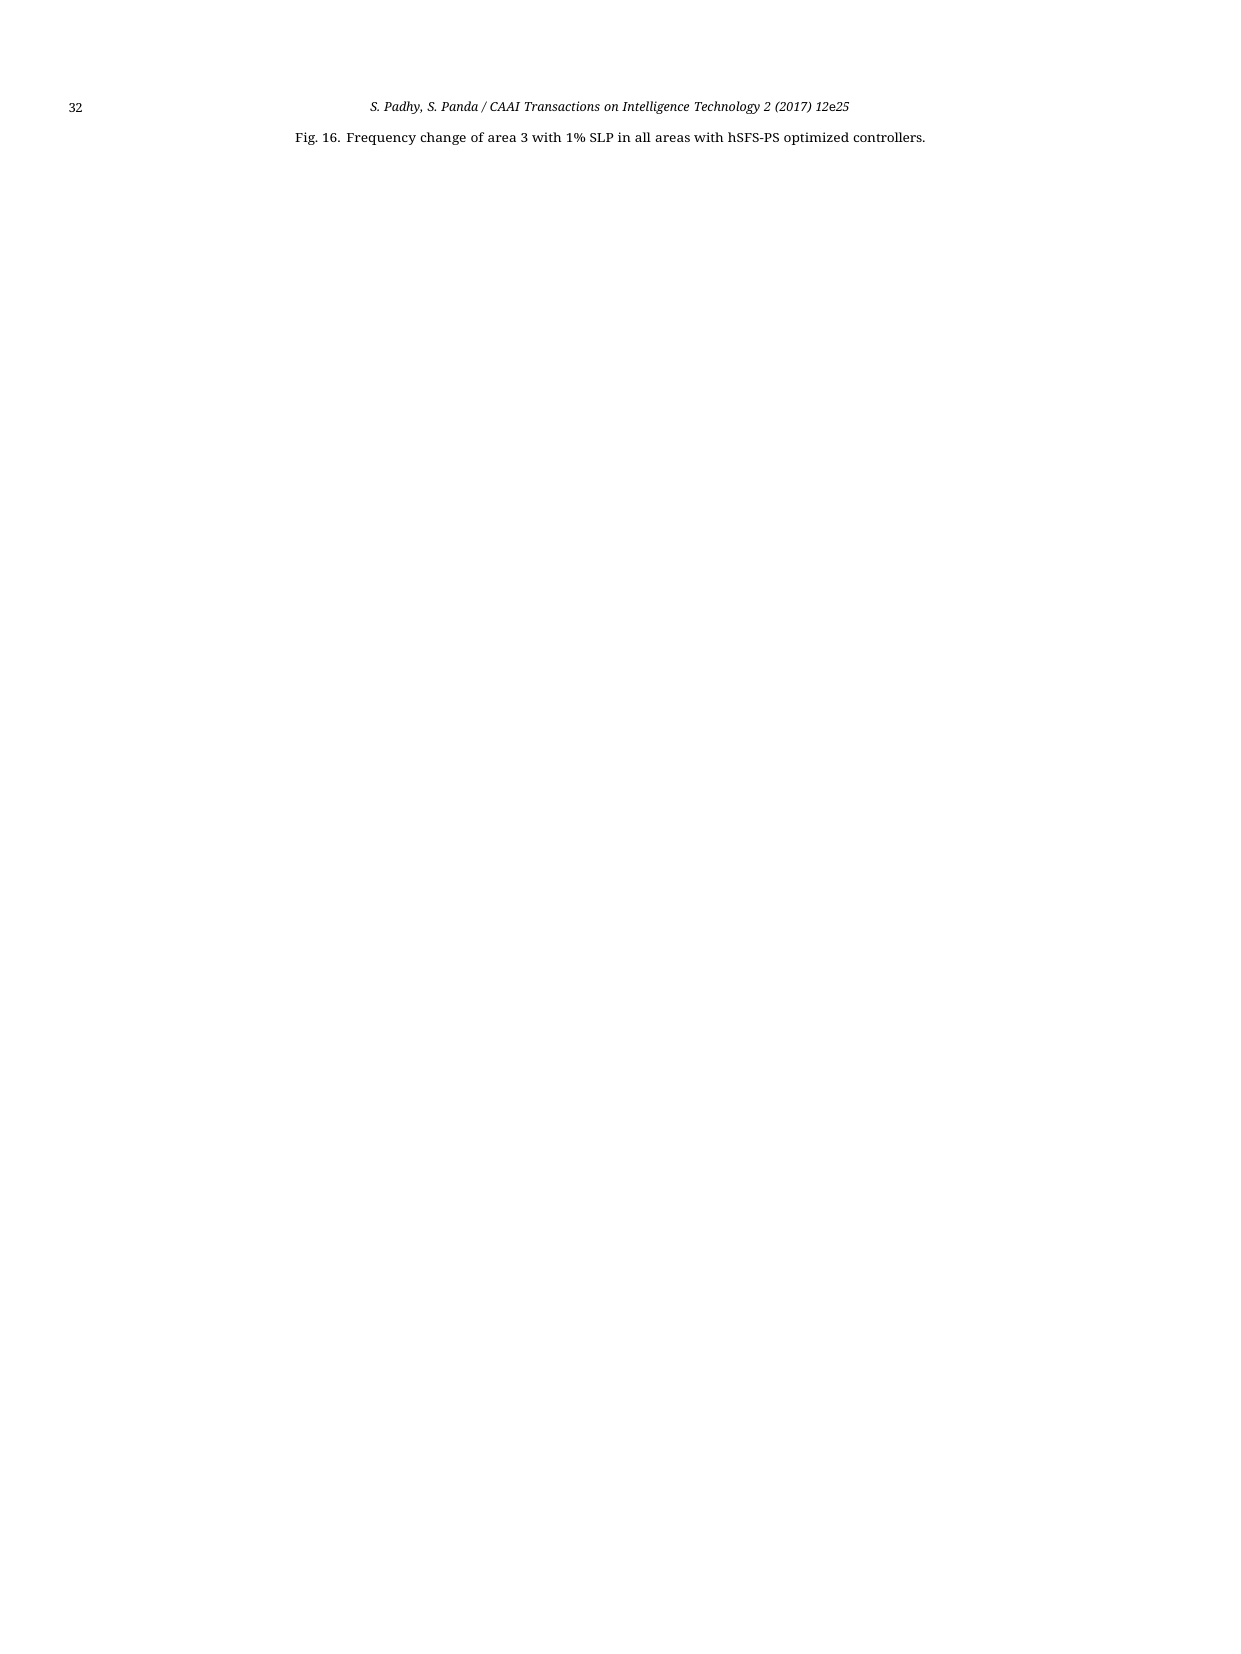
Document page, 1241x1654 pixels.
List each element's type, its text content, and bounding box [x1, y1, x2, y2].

text Fig. 16. Frequency change of area 3 with 1% SLP in all areas with hSFS-PS optimized controllers. [77, 129, 1144, 147]
